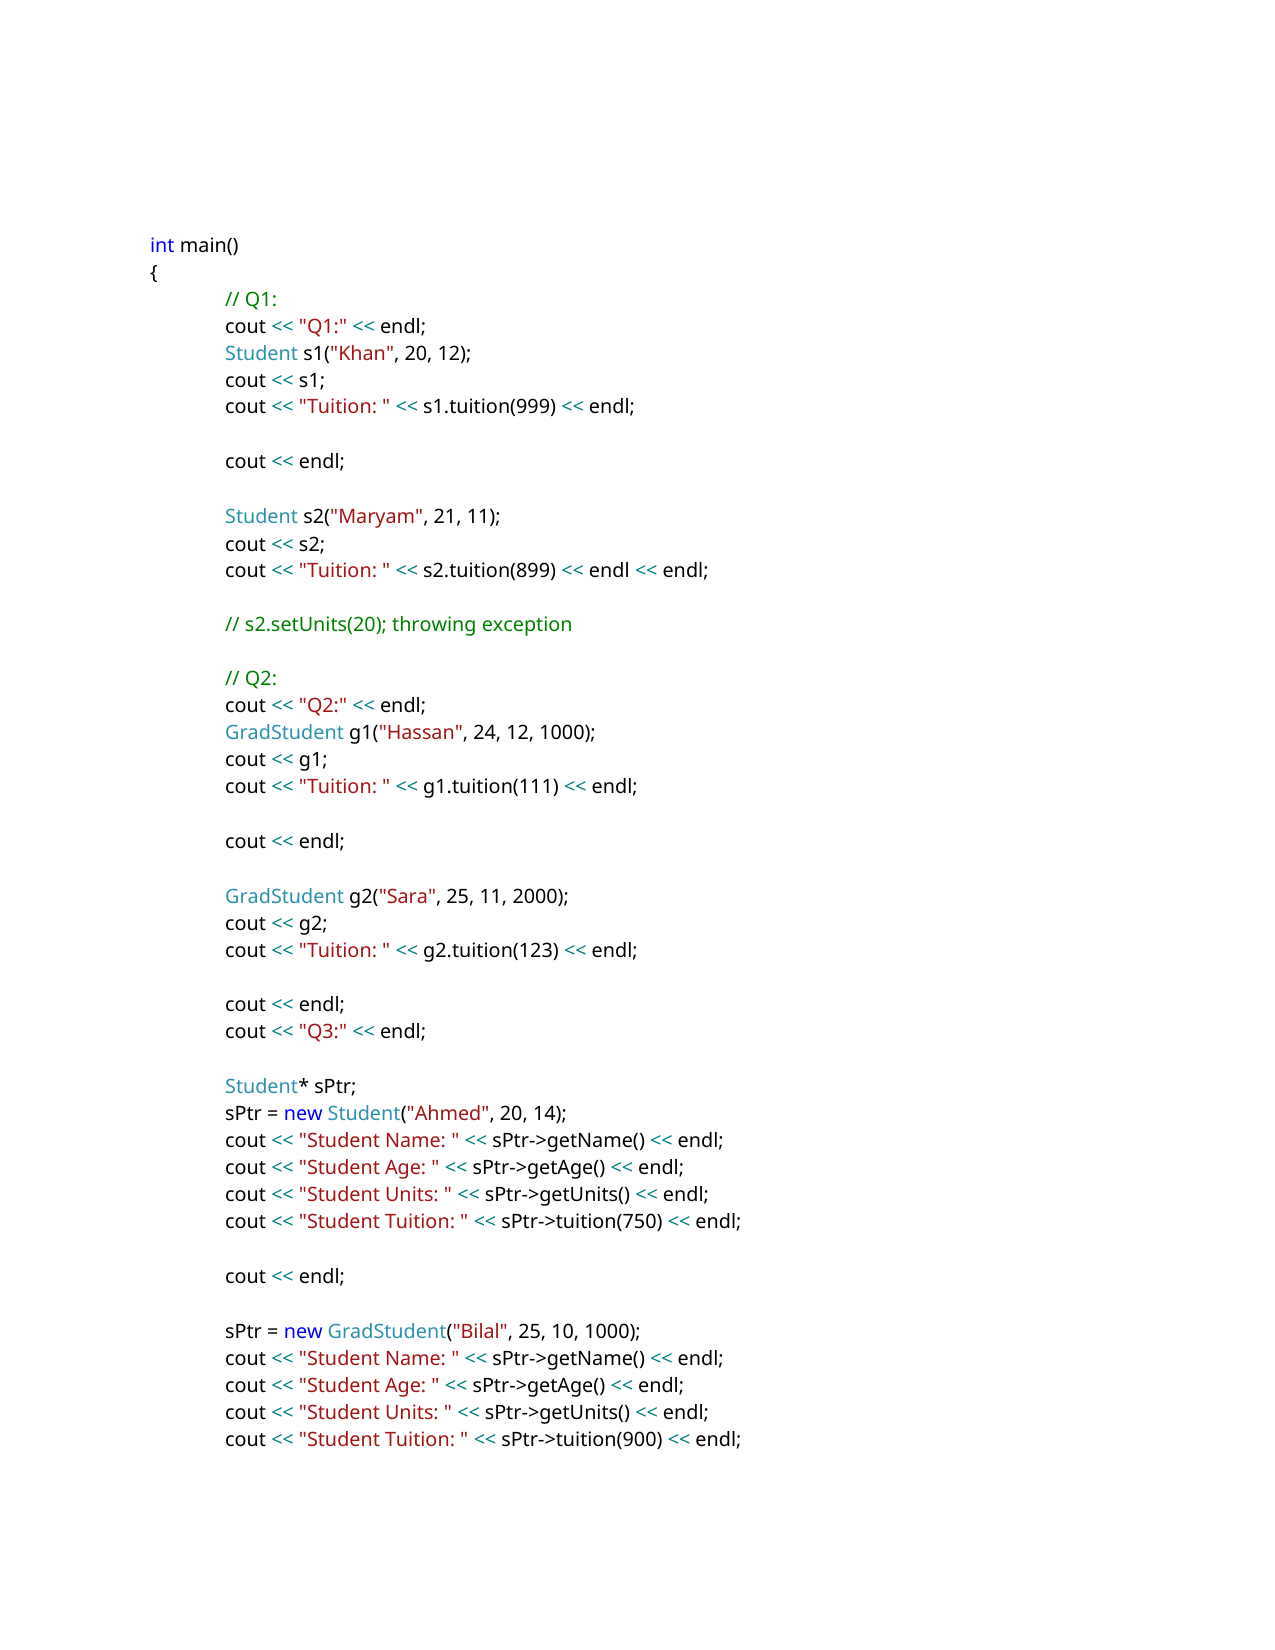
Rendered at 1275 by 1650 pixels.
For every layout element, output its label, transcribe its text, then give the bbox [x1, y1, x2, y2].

text cout << "Tuition: " << g1.tuition(111) << endl; [150, 773, 1125, 799]
text cout << "Q1:" << endl; [150, 312, 1125, 339]
text cout << "Student Tuition: " << sPtr->tuition(750) << endl; [150, 1207, 1125, 1234]
text { [150, 258, 1125, 285]
text Student s2("Maryam", 21, 11); [150, 503, 1125, 530]
text cout << endl; [150, 1262, 1125, 1289]
text sPtr = new Student("Ahmed", 20, 14); [150, 1099, 1125, 1126]
text // Q2: [150, 665, 1125, 692]
text cout << s1; [150, 366, 1125, 393]
text cout << endl; [150, 448, 1125, 475]
text // Q1: [150, 285, 1125, 312]
text cout << g1; [150, 746, 1125, 773]
text // s2.setUnits(20); throwing exception [150, 611, 1125, 638]
text cout << "Student Tuition: " << sPtr->tuition(900) << endl; [150, 1425, 1125, 1452]
text cout << "Tuition: " << s2.tuition(899) << endl << endl; [150, 557, 1125, 584]
text sPtr = new GradStudent("Bilal", 25, 10, 1000); [150, 1317, 1125, 1344]
text cout << "Q2:" << endl; [150, 692, 1125, 719]
text cout << "Q3:" << endl; [150, 1017, 1125, 1044]
text cout << "Student Age: " << sPtr->getAge() << endl; [150, 1371, 1125, 1398]
text cout << "Student Name: " << sPtr->getName() << endl; [150, 1344, 1125, 1371]
text cout << "Student Units: " << sPtr->getUnits() << endl; [150, 1398, 1125, 1425]
text cout << endl; [150, 828, 1125, 854]
text cout << "Tuition: " << g2.tuition(123) << endl; [150, 937, 1125, 963]
text Student* sPtr; [150, 1072, 1125, 1099]
text cout << "Student Units: " << sPtr->getUnits() << endl; [150, 1180, 1125, 1207]
text int main() [150, 231, 1125, 258]
text Student s1("Khan", 20, 12); [150, 339, 1125, 366]
text cout << "Student Name: " << sPtr->getName() << endl; [150, 1126, 1125, 1153]
text cout << g2; [150, 909, 1125, 937]
text GradStudent g1("Hassan", 24, 12, 1000); [150, 719, 1125, 746]
text cout << endl; [150, 991, 1125, 1017]
text GradStudent g2("Sara", 25, 11, 2000); [150, 883, 1125, 909]
text cout << "Tuition: " << s1.tuition(999) << endl; [150, 393, 1125, 420]
text cout << "Student Age: " << sPtr->getAge() << endl; [150, 1153, 1125, 1180]
text cout << s2; [150, 530, 1125, 557]
